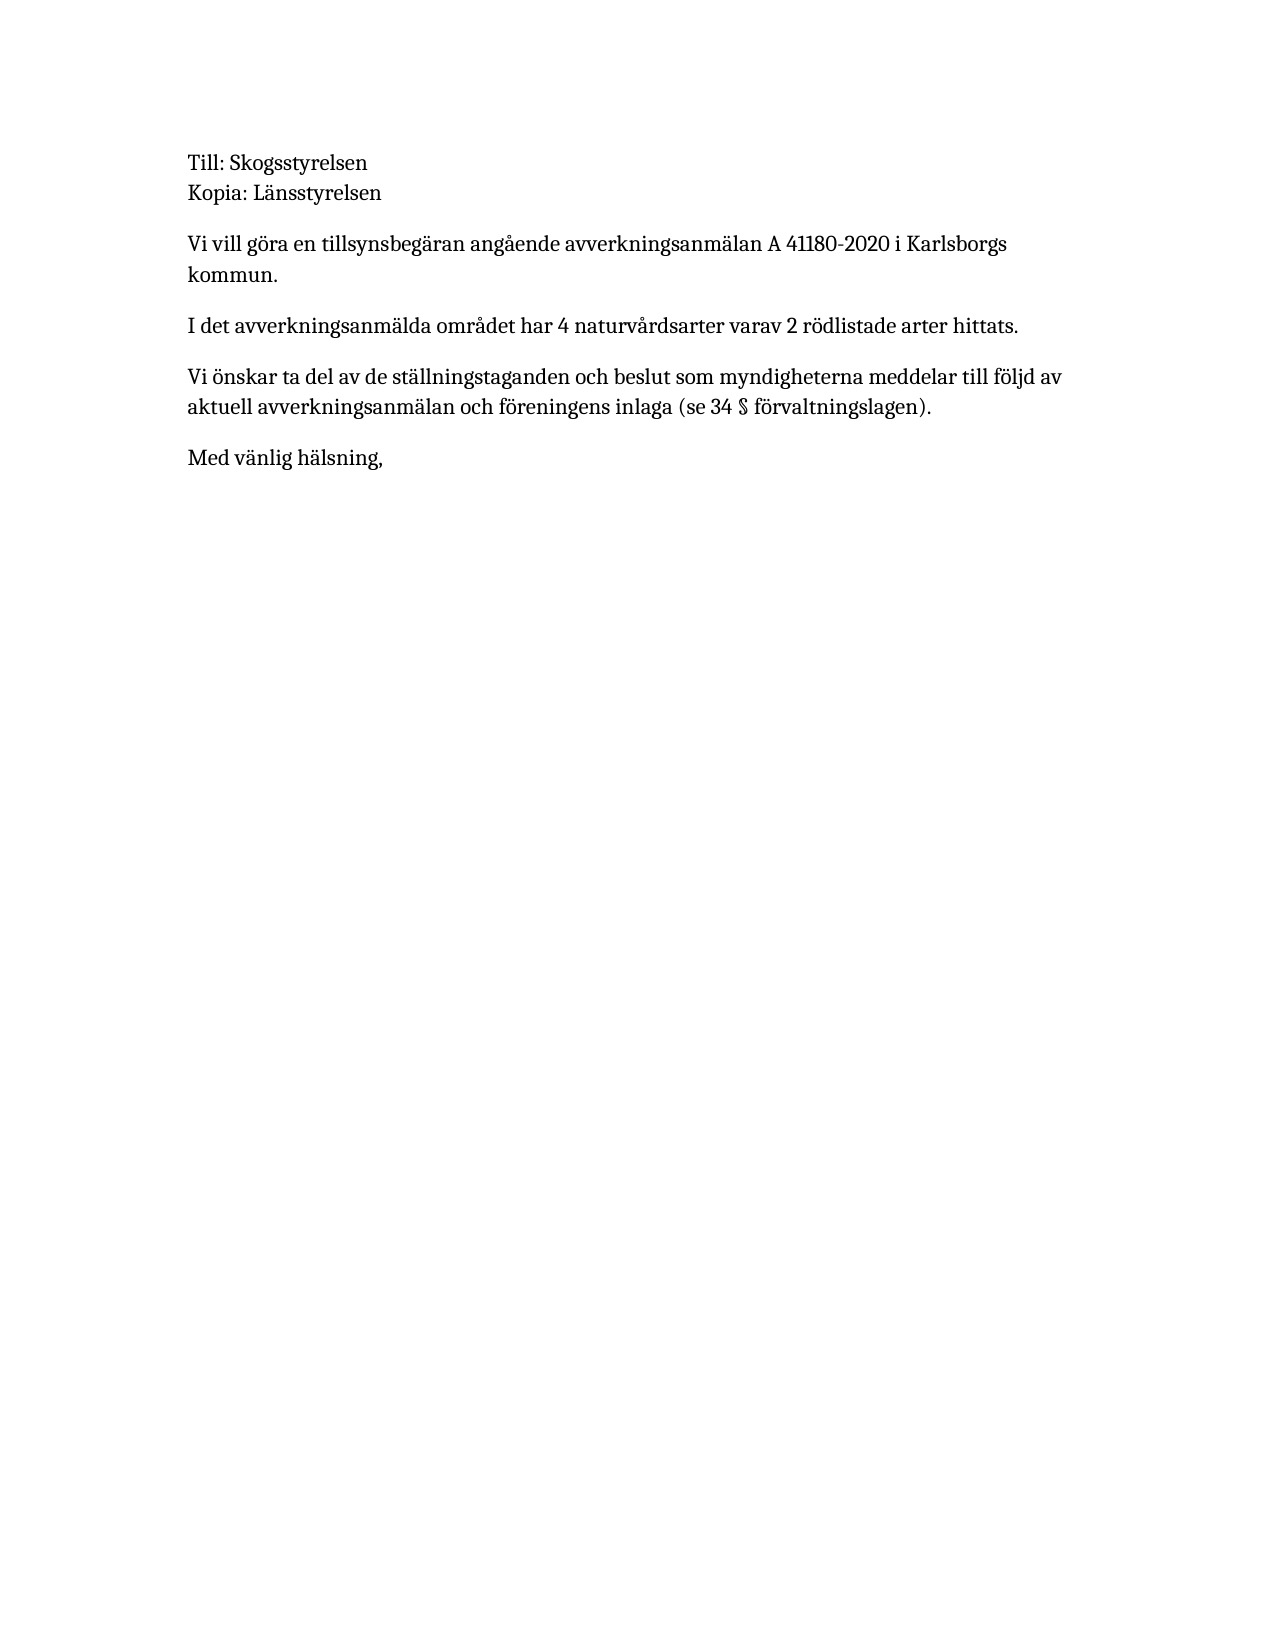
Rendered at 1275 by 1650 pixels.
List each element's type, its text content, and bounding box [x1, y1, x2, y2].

text Vi vill göra en tillsynsbegäran angående avverkningsanmälan A 41180-2020 i Karlsborgs kommun. [187, 231, 1087, 288]
text I det avverkningsanmälda området har 4 naturvårdsarter varav 2 rödlistade arter hittats. [187, 312, 1087, 339]
text Med vänlig hälsning, [187, 445, 1087, 501]
text Till: Skogsstyrelsen Kopia: Länsstyrelsen [187, 150, 1087, 207]
text Vi önskar ta del av de ställningstaganden och beslut som myndigheterna meddelar till följd av aktuell avverkningsanmälan och föreningens inlaga (se 34 § förvaltningslagen). [187, 363, 1087, 420]
